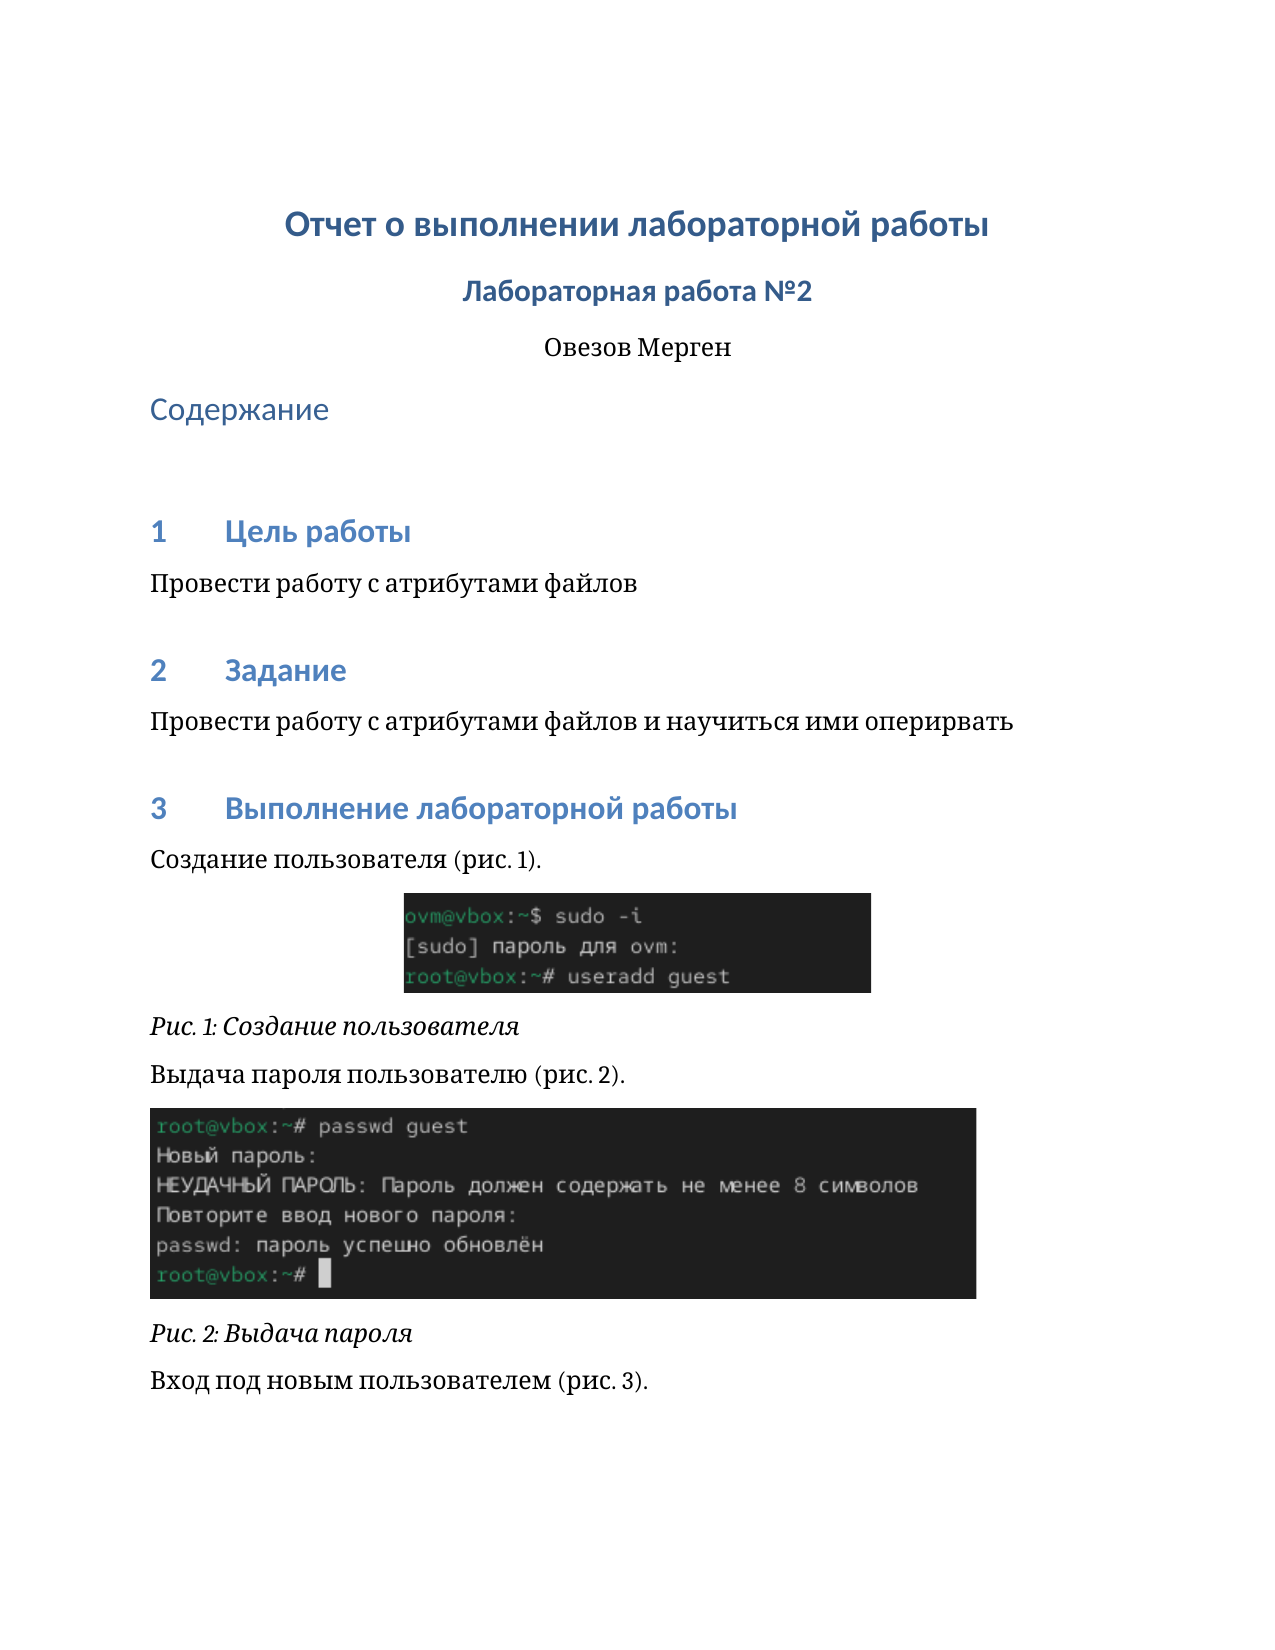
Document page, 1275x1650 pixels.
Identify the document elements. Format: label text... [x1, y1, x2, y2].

text Вход под новым пользователем (рис. 3). [150, 1367, 1125, 1396]
text Провести работу с атрибутами файлов [150, 570, 1125, 599]
subtitle 1 Цель работы [150, 510, 1125, 551]
subtitle 3 Выполнение лабораторной работы [150, 787, 1125, 828]
text Овезов Мерген [150, 334, 1125, 363]
subtitle Лабораторная работа №2 [150, 271, 1125, 309]
subtitle 2 Задание [150, 649, 1125, 689]
text Выдача пароля пользователю (рис. 2). [150, 1061, 1125, 1089]
text Рис. 2: Выдача пароля [150, 1319, 1125, 1348]
text Провести работу с атрибутами файлов и научиться ими оперирвать [150, 708, 1125, 737]
text Рис. 1: Создание пользователя [150, 1013, 1125, 1042]
picture [150, 1108, 977, 1299]
text Создание пользователя (рис. 1). [150, 846, 1125, 875]
picture [403, 893, 872, 993]
title Отчет о выполнении лабораторной работы [150, 200, 1125, 246]
